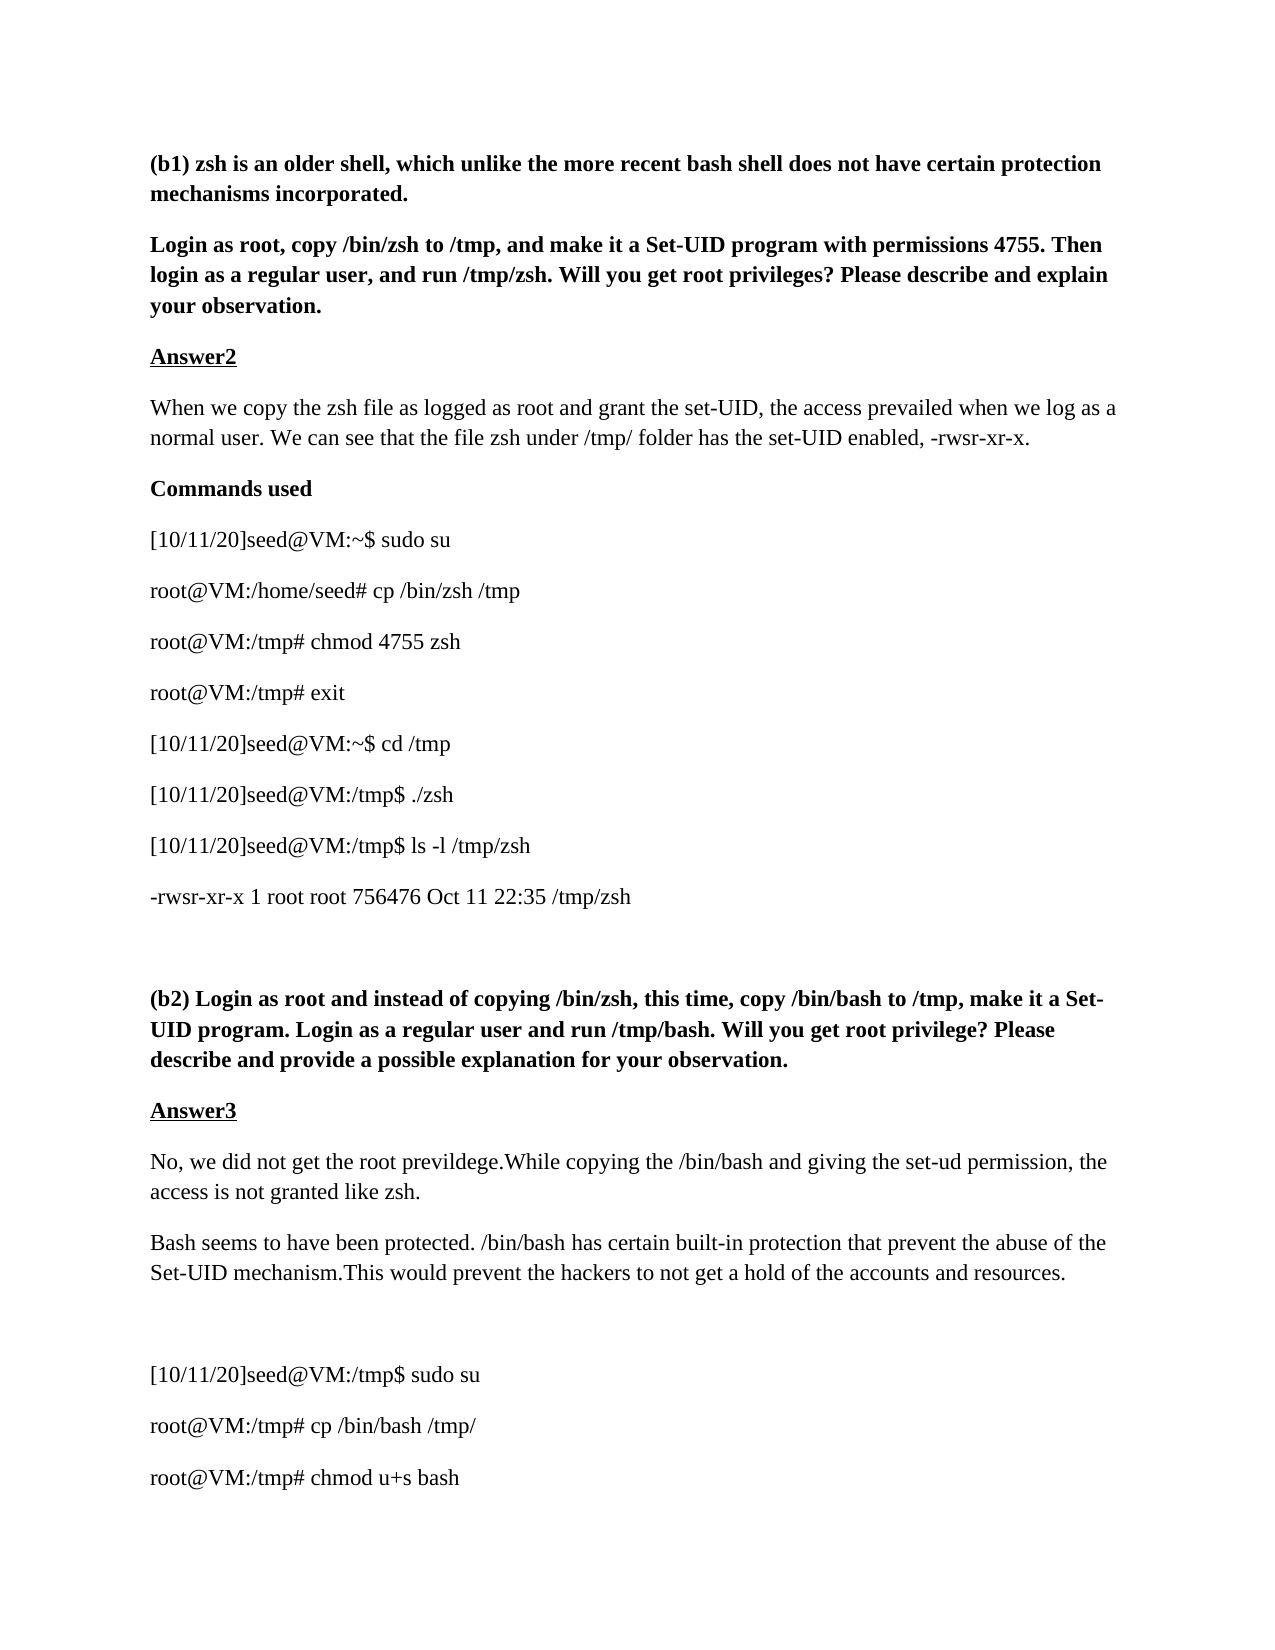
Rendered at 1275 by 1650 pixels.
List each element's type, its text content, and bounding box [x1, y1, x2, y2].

text [10/11/20]seed@VM:/tmp$ sudo su [150, 1361, 1125, 1388]
text -rwsr-xr-x 1 root root 756476 Oct 11 22:35 /tmp/zsh [150, 883, 1125, 910]
text (b2) Login as root and instead of copying /bin/zsh, this time, copy /bin/bash to /tmp, make it a Set-UID program. Login as a regular user and run /tmp/bash. Will you get root privilege? Please describe and provide a possible explanation for your observation. [150, 985, 1125, 1072]
text [10/11/20]seed@VM:~$ sudo su [150, 526, 1125, 552]
text root@VM:/tmp# chmod 4755 zsh [150, 628, 1125, 654]
text Answer2 [150, 343, 1125, 369]
text root@VM:/tmp# chmod u+s bash [150, 1463, 1125, 1490]
text Commands used [150, 475, 1125, 501]
text When we copy the zsh file as logged as root and grant the set-UID, the access prevailed when we log as a normal user. We can see that the file zsh under /tmp/ folder has the set-UID enabled, -rwsr-xr-x. [150, 394, 1125, 450]
text root@VM:/home/seed# cp /bin/zsh /tmp [150, 577, 1125, 603]
text [10/11/20]seed@VM:/tmp$ ls -l /tmp/zsh [150, 832, 1125, 859]
text root@VM:/tmp# exit [150, 679, 1125, 706]
text root@VM:/tmp# cp /bin/bash /tmp/ [150, 1412, 1125, 1439]
text (b1) zsh is an older shell, which unlike the more recent bash shell does not have certain protection mechanisms incorporated. [150, 150, 1125, 207]
text [10/11/20]seed@VM:~$ cd /tmp [150, 730, 1125, 757]
text No, we did not get the root previldege.While copying the /bin/bash and giving the set-ud permission, the access is not granted like zsh. [150, 1148, 1125, 1204]
text [10/11/20]seed@VM:/tmp$ ./zsh [150, 781, 1125, 808]
text Answer3 [150, 1097, 1125, 1123]
text Bash seems to have been protected. /bin/bash has certain built-in protection that prevent the abuse of the Set-UID mechanism.This would prevent the hackers to not get a hold of the accounts and resources. [150, 1229, 1125, 1286]
text Login as root, copy /bin/zsh to /tmp, and make it a Set-UID program with permissions 4755. Then login as a regular user, and run /tmp/zsh. Will you get root privileges? Please describe and explain your observation. [150, 231, 1125, 318]
